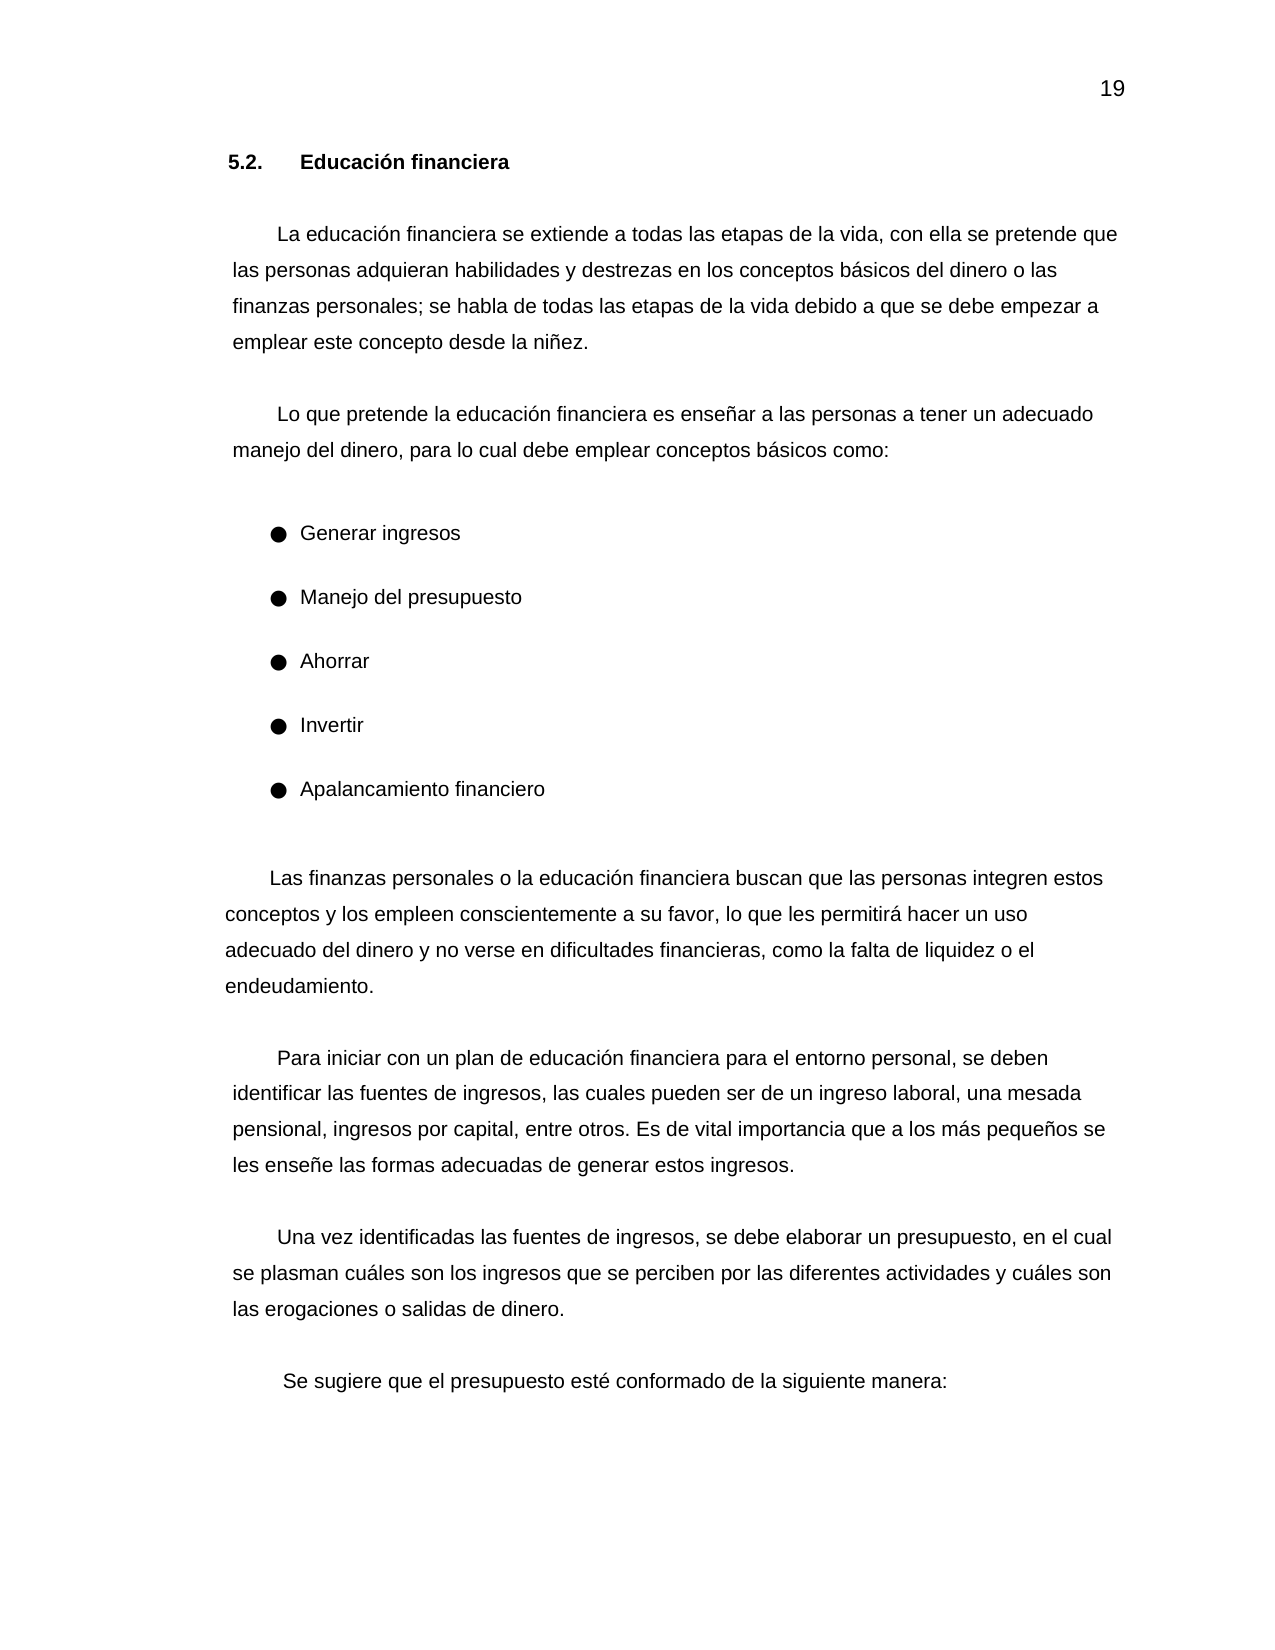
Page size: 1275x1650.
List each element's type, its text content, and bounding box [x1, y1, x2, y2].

text La educación financiera se extiende a todas las etapas de la vida, con ella se pretende que las personas adquieran habilidades y destrezas en los conceptos básicos del dinero o las finanzas personales; se habla de todas las etapas de la vida debido a que se debe empezar a emplear este concepto desde la niñez. [232, 222, 1125, 354]
list Invertir [194, 702, 1125, 744]
text Lo que pretende la educación financiera es enseñar a las personas a tener un adecuado manejo del dinero, para lo cual debe emplear conceptos básicos como: [232, 402, 1125, 461]
list Manejo del presupuesto [194, 573, 1125, 616]
text Una vez identificadas las fuentes de ingresos, se debe elaborar un presupuesto, en el cual se plasman cuáles son los ingresos que se perciben por las diferentes actividades y cuáles son las erogaciones o salidas de dinero. [232, 1225, 1125, 1321]
list Ahorrar [194, 637, 1125, 680]
list Educación financiera [262, 150, 1125, 174]
list Apalancamiento financiero [194, 766, 1125, 808]
text Para iniciar con un plan de educación financiera para el entorno personal, se deben identificar las fuentes de ingresos, las cuales pueden ser de un ingreso laboral, una mesada pensional, ingresos por capital, entre otros. Es de vital importancia que a los más pequeños se les enseñe las formas adecuadas de generar estos ingresos. [232, 1045, 1125, 1177]
list Generar ingresos [194, 509, 1125, 552]
text Se sugiere que el presupuesto esté conformado de la siguiente manera: [232, 1369, 1125, 1393]
text Las finanzas personales o la educación financiera buscan que las personas integren estos conceptos y los empleen conscientemente a su favor, lo que les permitirá hacer un uso adecuado del dinero y no verse en dificultades financieras, como la falta de liquidez o el endeudamiento. [225, 866, 1125, 997]
